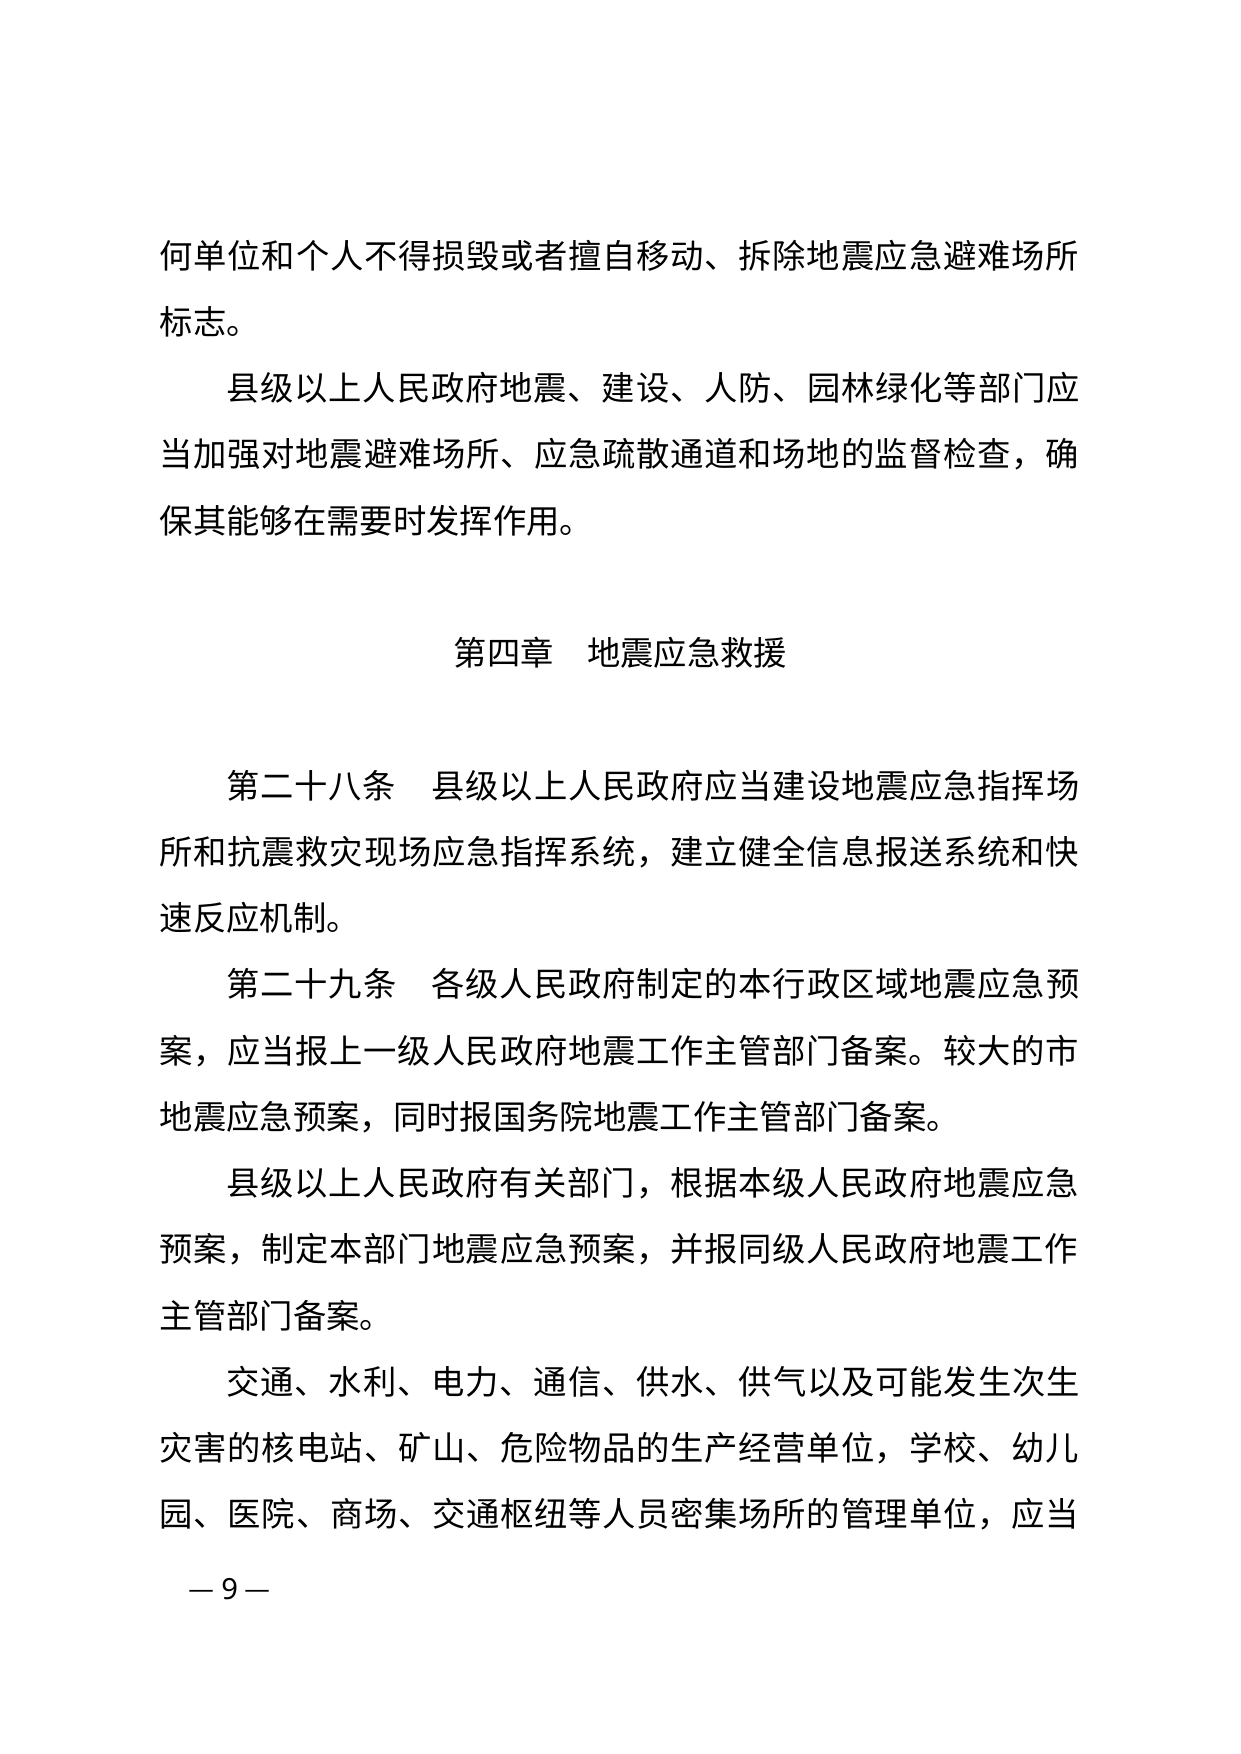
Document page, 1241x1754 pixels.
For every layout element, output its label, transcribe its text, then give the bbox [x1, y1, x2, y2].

text 第二十八条 县级以上人民政府应当建设地震应急指挥场所和抗震救灾现场应急指挥系统，建立健全信息报送系统和快速反应机制。 [159, 750, 1081, 949]
text 第二十九条 各级人民政府制定的本行政区域地震应急预案，应当报上一级人民政府地震工作主管部门备案。较大的市地震应急预案，同时报国务院地震工作主管部门备案。 [159, 949, 1081, 1148]
text 县级以上人民政府地震、建设、人防、园林绿化等部门应当加强对地震避难场所、应急疏散通道和场地的监督检查，确保其能够在需要时发挥作用。 [159, 353, 1081, 552]
text 第四章 地震应急救援 [159, 618, 1081, 684]
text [159, 220, 1081, 353]
text 县级以上人民政府有关部门，根据本级人民政府地震应急预案，制定本部门地震应急预案，并报同级人民政府地震工作主管部门备案。 [159, 1148, 1081, 1347]
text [159, 1347, 1081, 1545]
